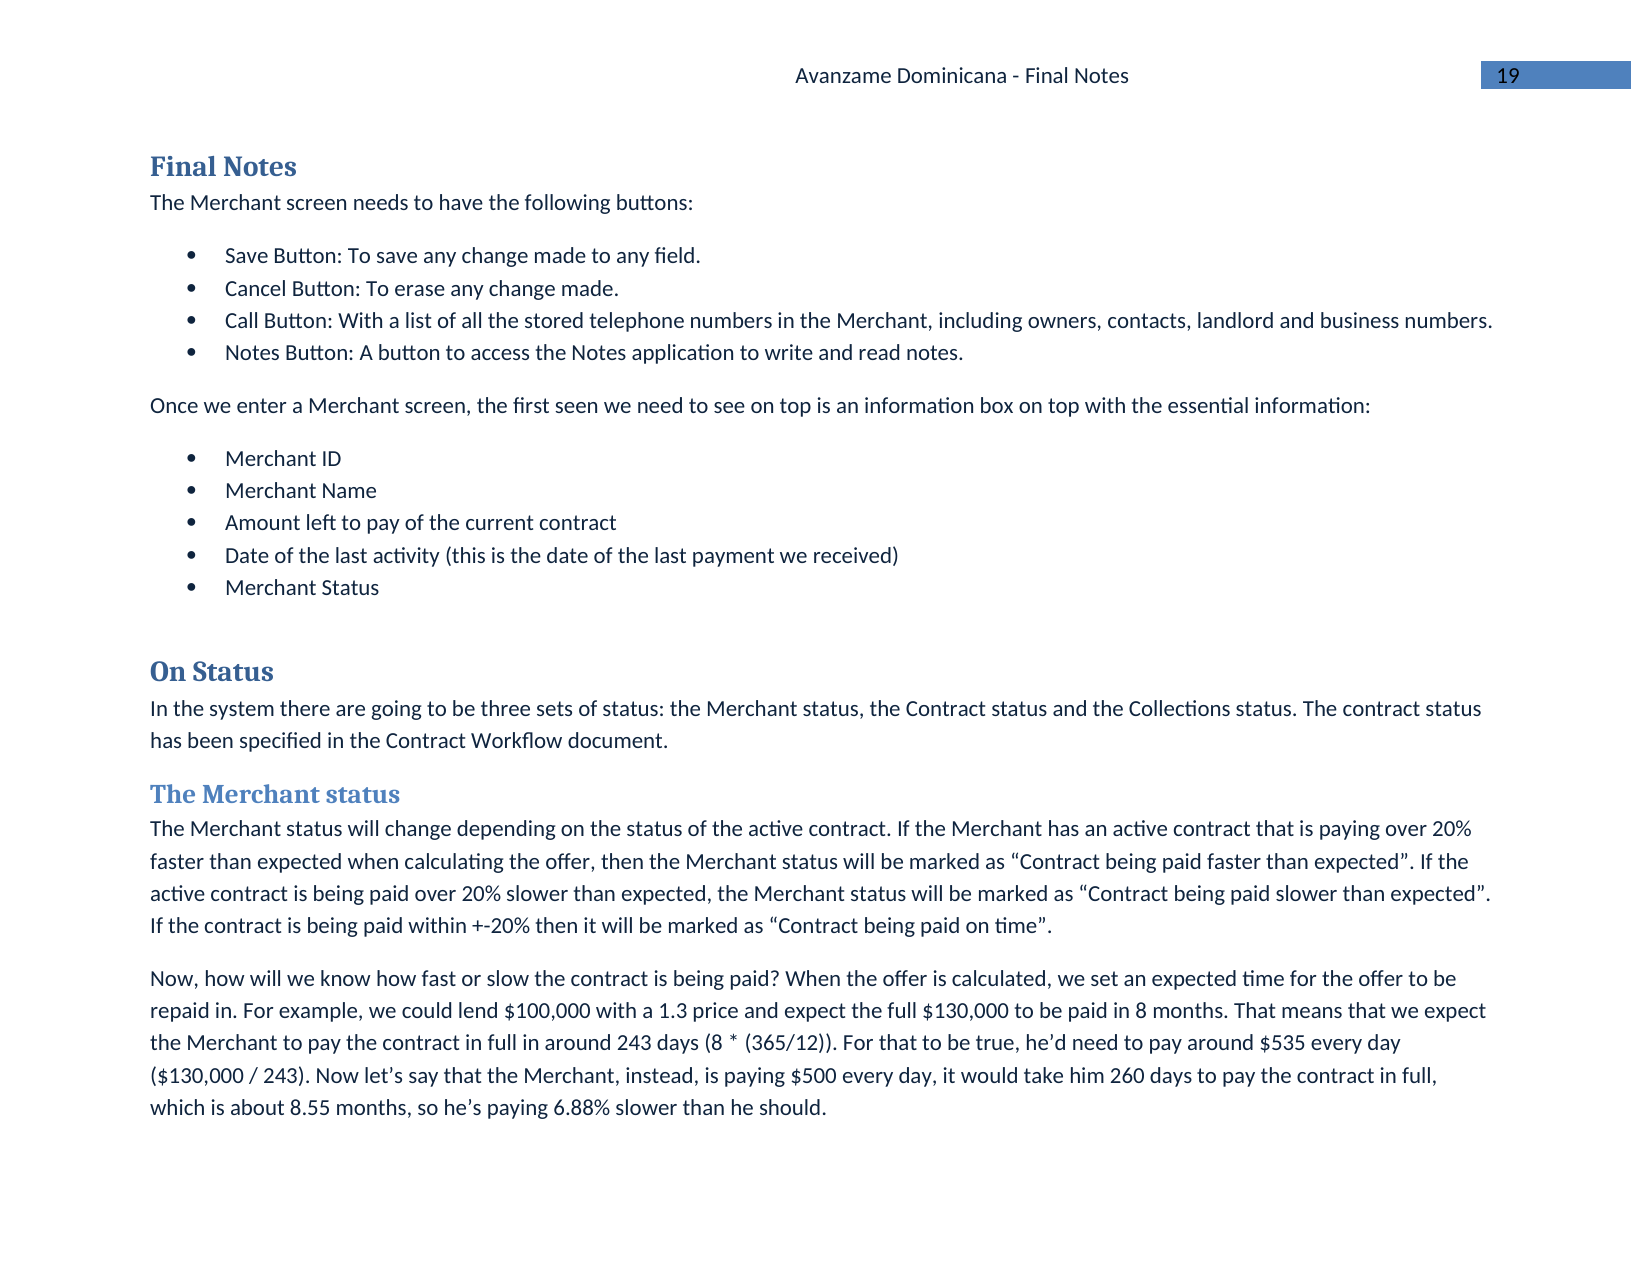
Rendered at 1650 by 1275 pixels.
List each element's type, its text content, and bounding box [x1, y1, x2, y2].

list Call Button: With a list of all the stored telephone numbers in the Merchant, including owners, contacts, landlord and business numbers. [187, 306, 1500, 334]
subtitle Final Notes [150, 150, 1500, 183]
text Once we enter a Merchant screen, the first seen we need to see on top is an information box on top with the essential information: [150, 391, 1500, 419]
text The Merchant screen needs to have the following buttons: [150, 188, 1500, 217]
text Now, how will we know how fast or slow the contract is being paid? When the offer is calculated, we set an expected time for the offer to be repaid in. For example, we could lend $100,000 with a 1.3 price and expect the full $130,000 to be paid in 8 months. That means that we expect the Merchant to pay the contract in full in around 243 days (8 * (365/12)). For that to be true, he’d need to pay around $535 every day ($130,000 / 243). Now let’s say that the Merchant, instead, is paying $500 every day, it would take him 260 days to pay the contract in full, which is about 8.55 months, so he’s paying 6.88% slower than he should. [150, 964, 1500, 1121]
subtitle The Merchant status [150, 779, 1500, 810]
list Merchant Name [187, 476, 1500, 504]
list Date of the last activity (this is the date of the last payment we received) [187, 541, 1500, 569]
subtitle On Status [150, 655, 1500, 689]
list Merchant Status [187, 573, 1500, 601]
text In the system there are going to be three sets of status: the Merchant status, the Contract status and the Collections status. The contract status has been specified in the Contract Workflow document. [150, 694, 1500, 754]
list Amount left to pay of the current contract [187, 508, 1500, 537]
list Merchant ID [187, 444, 1500, 472]
list Cancel Button: To erase any change made. [187, 274, 1500, 302]
list Notes Button: A button to access the Notes application to write and read notes. [187, 338, 1500, 366]
list Save Button: To save any change made to any field. [187, 242, 1500, 269]
text The Merchant status will change depending on the status of the active contract. If the Merchant has an active contract that is paying over 20% faster than expected when calculating the offer, then the Merchant status will be marked as “Contract being paid faster than expected”. If the active contract is being paid over 20% slower than expected, the Merchant status will be marked as “Contract being paid slower than expected”. If the contract is being paid within +-20% then it will be marked as “Contract being paid on time”. [150, 814, 1500, 939]
